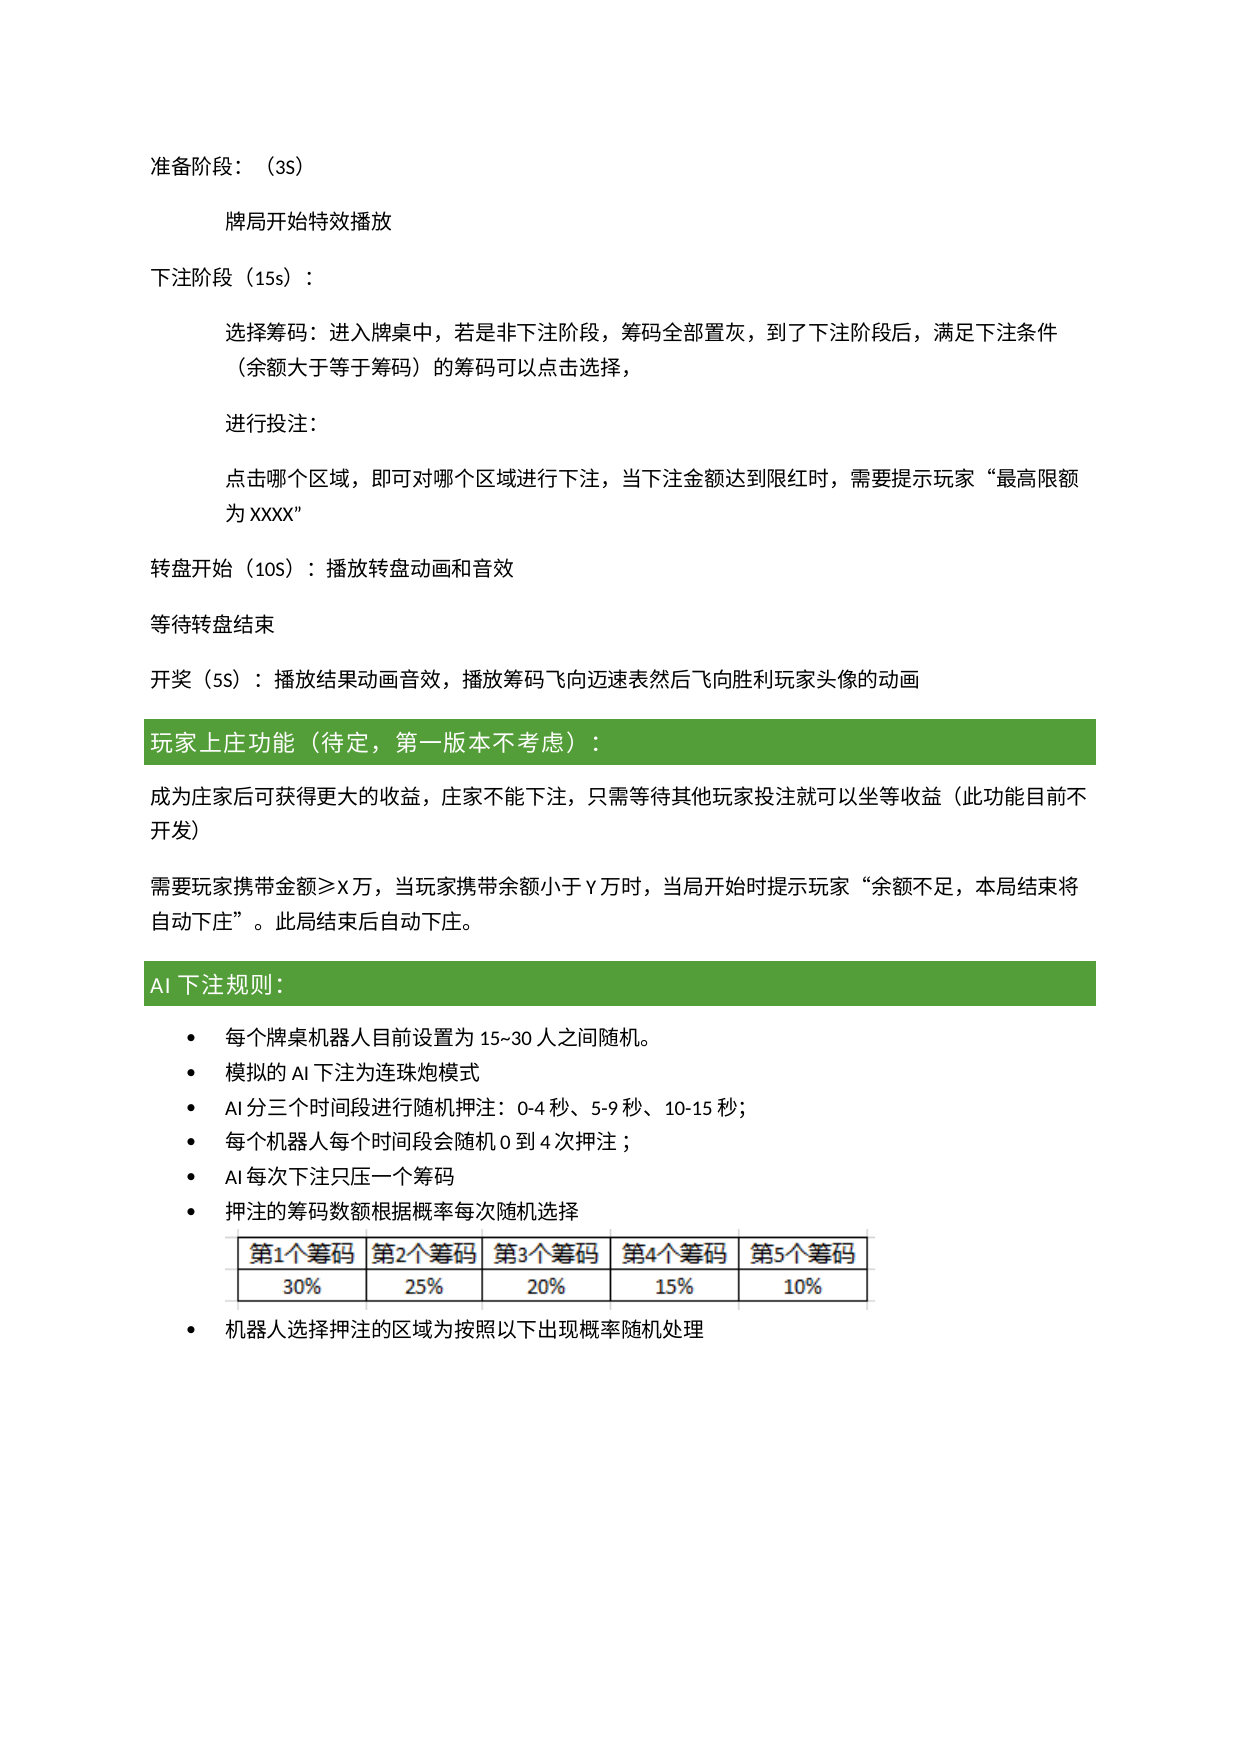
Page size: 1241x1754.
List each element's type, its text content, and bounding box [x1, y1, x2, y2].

text 点击哪个区域，即可对哪个区域进行下注，当下注金额达到限红时，需要提示玩家“最高限额为XXXX” [225, 462, 1090, 527]
text 转盘开始（10S）：播放转盘动画和音效 [150, 552, 1090, 583]
list 每个牌桌机器人目前设置为15~30人之间随机。 [187, 1022, 1090, 1052]
text 选择筹码：进入牌桌中，若是非下注阶段，筹码全部置灰，到了下注阶段后，满足下注条件（余额大于等于筹码）的筹码可以点击选择， [225, 317, 1090, 381]
text 下注阶段（15s）： [150, 261, 1090, 291]
subtitle AI下注规则： [150, 967, 1090, 1000]
text 准备阶段：（3S） [150, 150, 1090, 180]
picture [225, 1229, 876, 1310]
list AI分三个时间段进行随机押注：0-4秒、5-9秒、10-15秒； [187, 1091, 1090, 1121]
list 押注的筹码数额根据概率每次随机选择 [187, 1195, 1090, 1225]
list 机器人选择押注的区域为按照以下出现概率随机处理 [187, 1313, 1090, 1343]
text 牌局开始特效播放 [150, 206, 1090, 236]
text 等待转盘结束 [150, 608, 1090, 638]
text 进行投注： [150, 407, 1090, 437]
text 需要玩家携带金额≥X万，当玩家携带余额小于Y万时，当局开始时提示玩家“余额不足，本局结束将自动下庄”。此局结束后自动下庄。 [150, 870, 1090, 935]
list AI每次下注只压一个筹码 [187, 1160, 1090, 1191]
list 每个机器人每个时间段会随机0到4次押注 ； [187, 1126, 1090, 1156]
text 开奖（5S）：播放结果动画音效，播放筹码飞向迈速表然后飞向胜利玩家头像的动画 [150, 663, 1090, 694]
subtitle 玩家上庄功能（待定，第一版本不考虑）： [150, 725, 1090, 758]
text 成为庄家后可获得更大的收益，庄家不能下注，只需等待其他玩家投注就可以坐等收益（此功能目前不开发） [150, 780, 1090, 845]
list 模拟的AI下注为连珠炮模式 [187, 1056, 1090, 1086]
